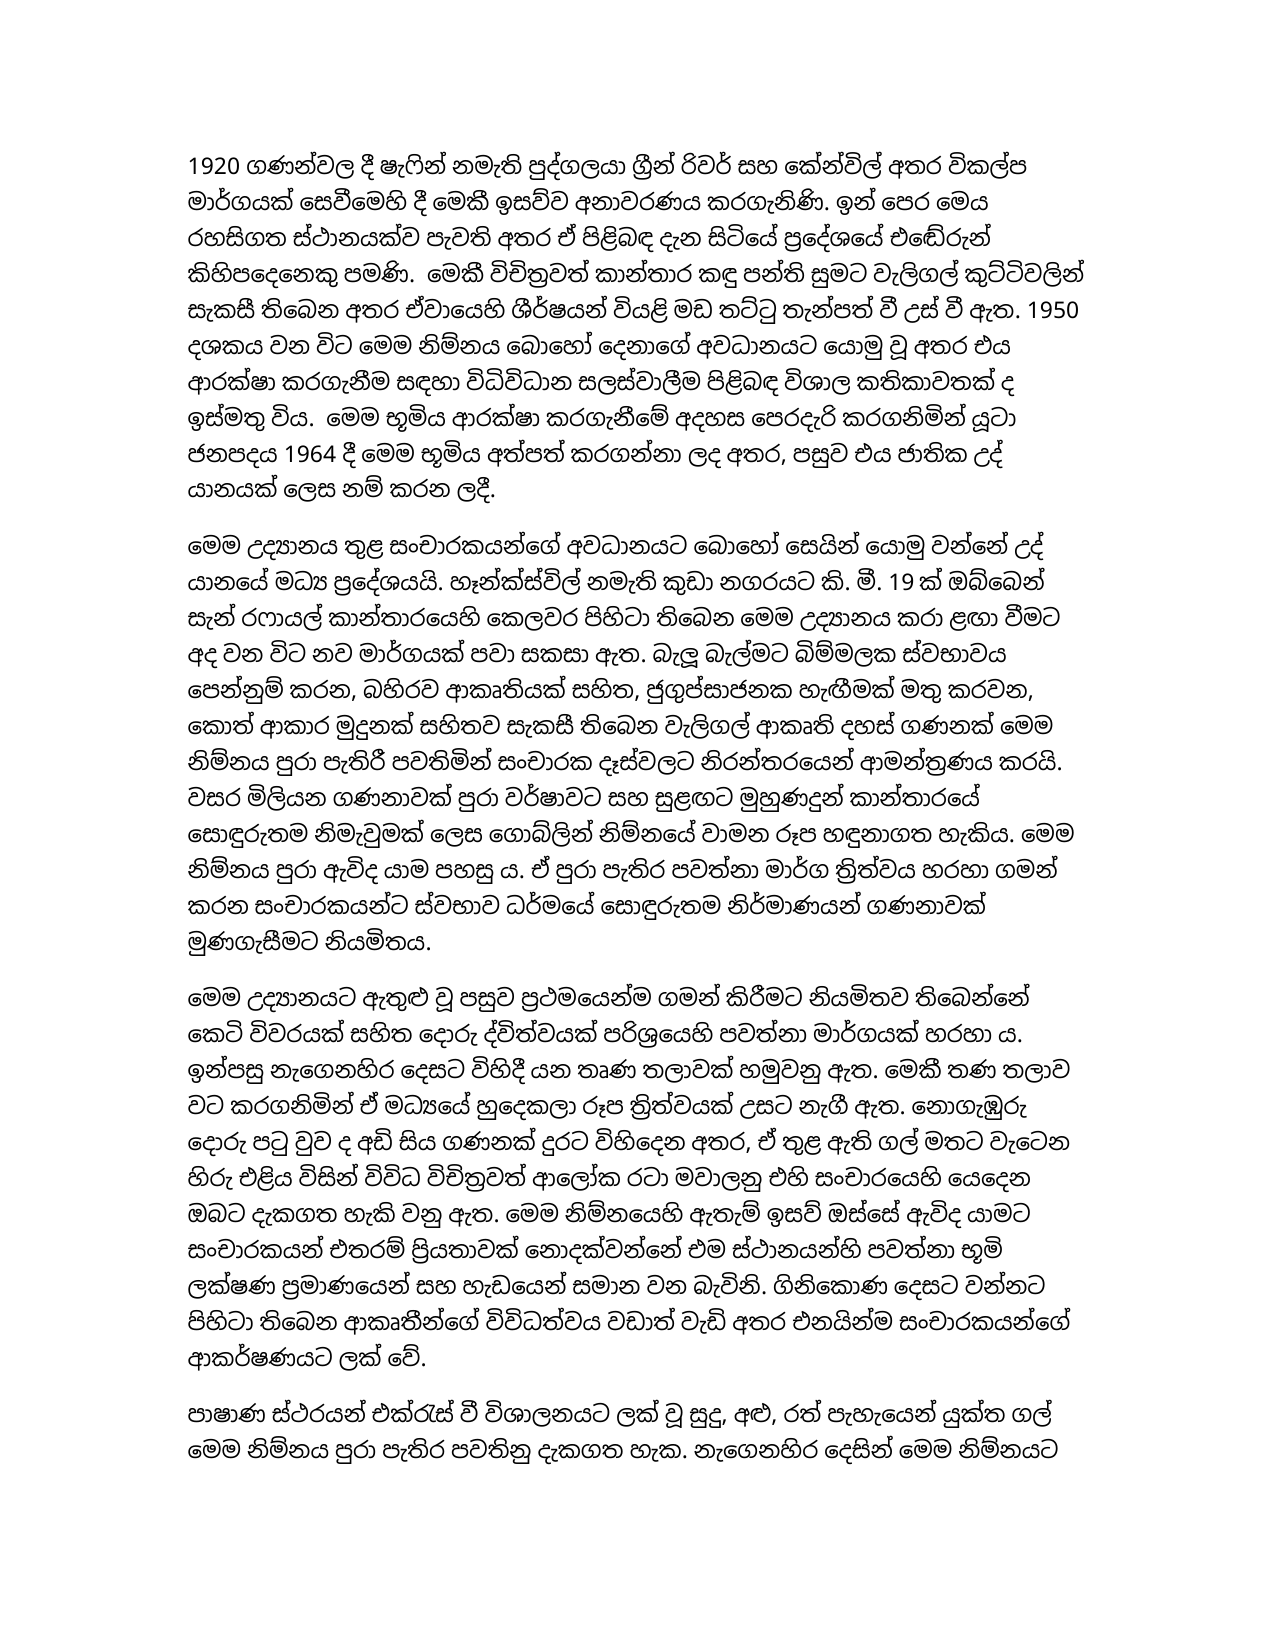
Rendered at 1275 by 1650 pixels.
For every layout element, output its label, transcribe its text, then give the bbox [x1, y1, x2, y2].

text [187, 1398, 1087, 1466]
text මෙම උද්‍යානයට ඇතුළු වූ පසුව ප්‍රථමයෙන්ම ගමන් කිරීමට නියමිතව තිබෙන්නේ කෙටි විවරයක් සහිත දොරු ද්විත්වයක් පරිශ්‍රයෙහි පවත්නා මාර්ගයක් හරහා ය. ඉන්පසු නැගෙනහිර දෙසට විහිදී යන තෘණ තලාවක් හමුවනු ඇත. මෙකී තණ තලාව වට කරගනිමින් ඒ මධ්‍යයේ හුදෙකලා රූප ත්‍රිත්වයක් උසට නැගී ඇත. නොගැඹුරු දොරු පටු වුව ද අඩි සිය ගණනක් දුරට විහිදෙන අතර, ඒ තුළ ඇති ගල් මතට වැටෙන හිරු එළිය විසින් විවිධ විචිත්‍රවත් ආලෝක රටා මවාලනු එහි සංචාරයෙහි යෙදෙන ඔබට දැකගත හැකි වනු ඇත. මෙම නිම්නයෙහි ඇතැම් ඉසව් ඔස්සේ ඇවිද යාමට සංචාරකයන් එතරම් ප්‍රියතාවක් නොදක්වන්නේ එම ස්ථානයන්හි පවත්නා භූමි ලක්ෂණ ප්‍රමාණයෙන් සහ හැඩයෙන් සමාන වන බැවිනි. ගිනිකොණ දෙසට වන්නට පිහිටා තිබෙන ආකෘතීන්ගේ විවිධත්වය වඩාත් වැඩි අතර එනයින්ම සංචාරකයන්ගේ ආකර්ෂණයට ලක් වේ. [187, 982, 1087, 1373]
text මෙම උද්‍යානය තුළ සංචාරකයන්ගේ අවධානයට බොහෝ සෙයින් යොමු වන්නේ උද්‍යානයේ මධ්‍ය ප්‍රදේශයයි. හෑන්ක්ස්විල් නමැති කුඩා නගරයට කි. මී. 19ක් ඔබ්බෙන් සැන් රෆායල් කාන්තාරයෙහි කෙලවර පිහිටා තිබෙන මෙම උද්‍යානය කරා ළඟා වීමට අද වන විට නව මාර්ගයක් පවා සකසා ඇත. බැලූ බැල්මට බිම්මලක ස්වභාවය පෙන්නුම් කරන, බහිරව ආකෘතියක් සහිත, ජුගුප්සාජනක හැඟීමක් මතු කරවන, කොත් ආකාර මුදුනක් සහිතව සැකසී තිබෙන වැලිගල් ආකෘති දහස් ගණනක් මෙම නිම්නය පුරා පැතිරී පවතිමින් සංචාරක දෑස්වලට නිරන්තරයෙන් ආමන්ත්‍රණය කරයි. වසර මිලියන ගණනාවක් පුරා වර්ෂාවට සහ සුළඟට මුහුණදුන් කාන්තාරයේ සොඳුරුතම නිමැවුමක් ලෙස ගොබ්ලින් නිම්නයේ වාමන රූප හඳුනාගත හැකිය. මෙම නිම්නය පුරා ඇවිද යාම පහසු ය. ඒ පුරා පැතිර පවත්නා මාර්ග ත්‍රිත්වය හරහා ගමන් කරන සංචාරකයන්ට ස්වභාව ධර්මයේ සොඳුරුතම නිර්මාණයන් ගණනාවක් මුණගැසීමට නියමිතය. [187, 530, 1087, 957]
text 1920 ගණන්වල දී ෂැ‍ෆින් නමැති පුද්ගලයා ග්‍රීන් රිවර් සහ කේන්විල් අතර විකල්ප මාර්ගයක් සෙවීමෙහි දී මෙකී ඉසව්ව අනාවරණය කරගැනිණි. ඉන් පෙර මෙය රහසිගත ස්ථානයක්ව පැවති අතර ඒ පිළිබඳ දැන සිටියේ ප්‍රදේශයේ එ‍ඬේරුන් කිහිපදෙනෙකු පමණි. මෙකී විචිත්‍රවත් කාන්තාර කඳු පන්ති සුමට වැලිගල් කුට්ටිවලින් සැකසී තිබෙන අතර ඒවායෙහි ශීර්ෂයන් වියළි මඩ තට්ටු තැන්පත් වී උස් වී ඇත. 1950 දශකය වන විට මෙම නිම්නය බොහෝ දෙනාගේ අවධානයට යොමු වූ අතර එය ආරක්ෂා කරගැනීම සඳහා විධිවිධාන සලස්වාලීම පිළිබඳ විශාල කතිකාවතක් ද ඉස්මතු විය. මෙම භූමිය ආරක්ෂා කරගැනීමේ අදහස පෙරදැරි කරගනිමින් යූටා ජනපදය 1964 දී මෙම භූමිය අත්පත් කරගන්නා ලද අතර, පසුව එය ජාතික උද්‍යානයක් ලෙස නම් කරන ලදී. [187, 150, 1087, 505]
